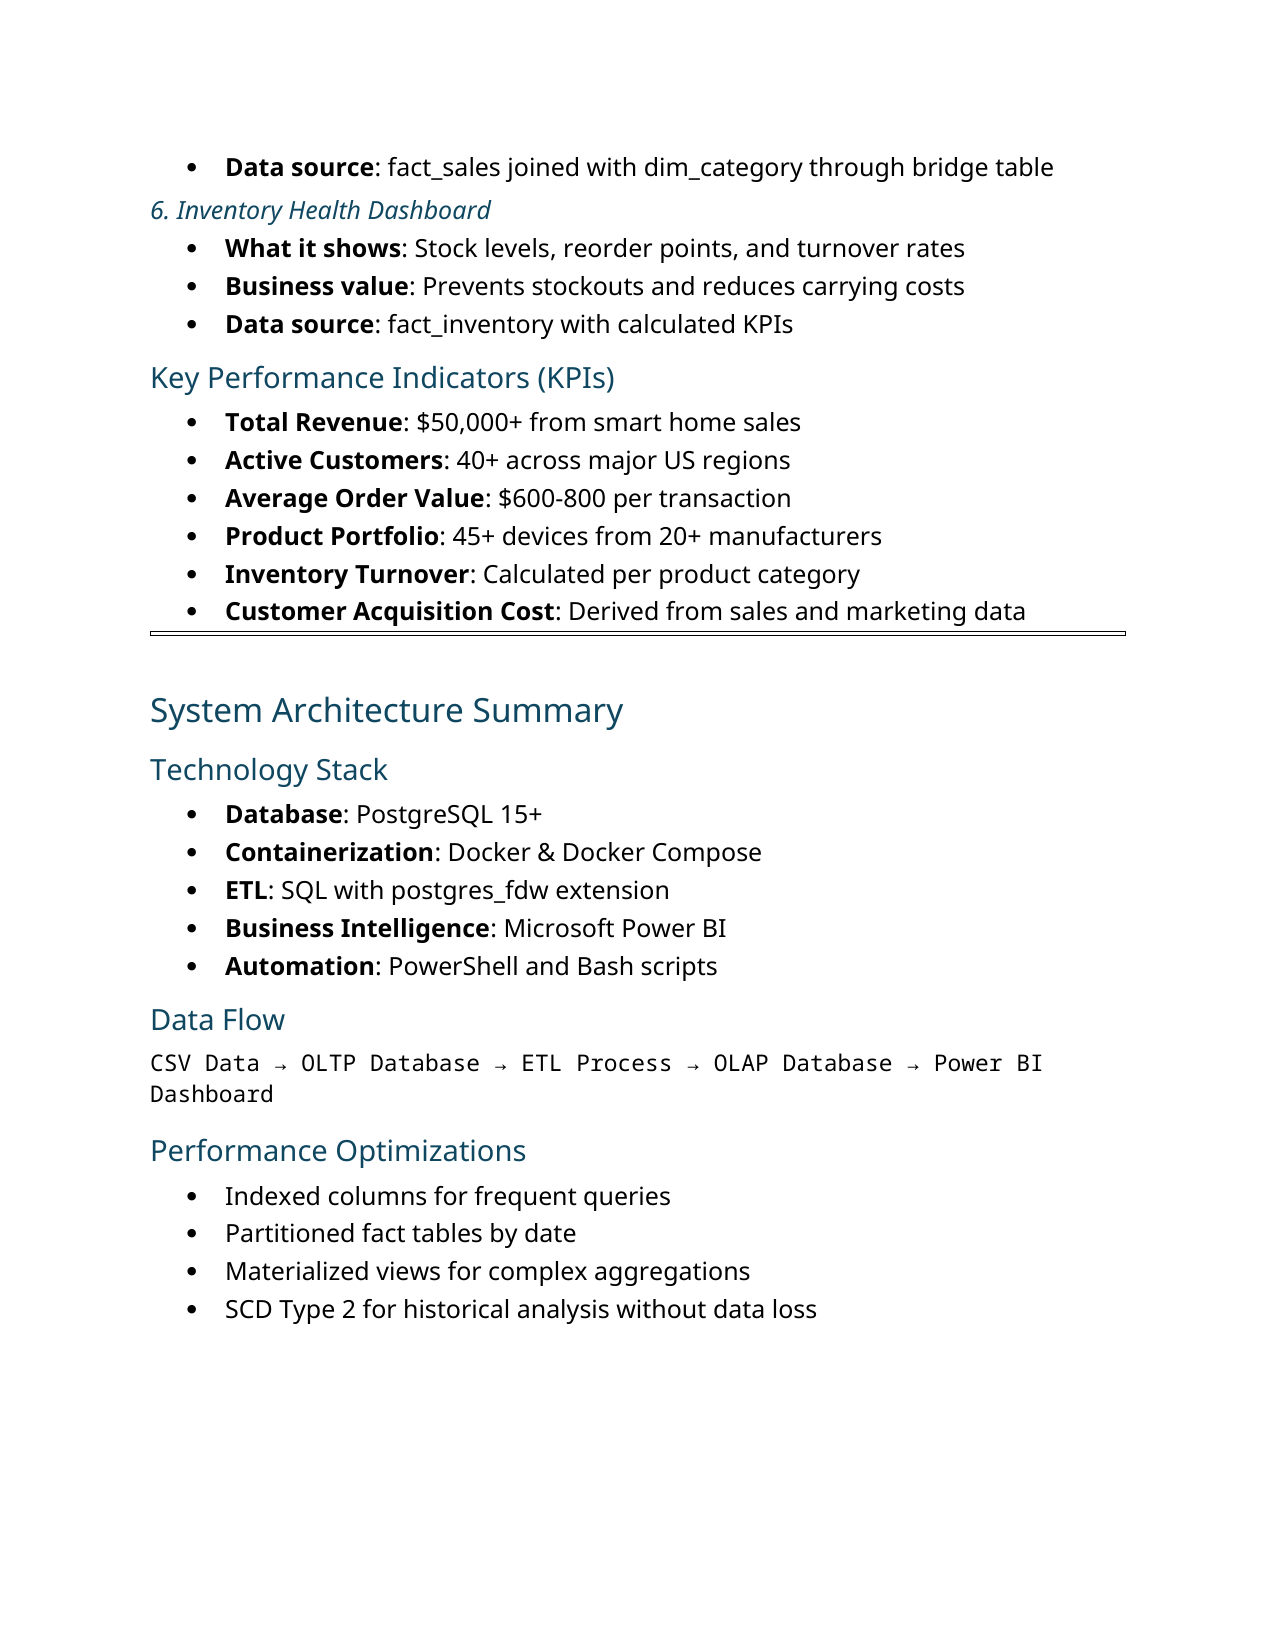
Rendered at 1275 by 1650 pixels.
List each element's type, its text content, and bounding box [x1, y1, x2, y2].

list SCD Type 2 for historical analysis without data loss [187, 1292, 1125, 1326]
list Database: PostgreSQL 15+ [187, 797, 1125, 831]
list Business Intelligence: Microsoft Power BI [187, 910, 1125, 944]
list Average Order Value: $600-800 per transaction [187, 481, 1125, 515]
list Containerization: Docker & Docker Compose [187, 835, 1125, 869]
list ETL: SQL with postgres_fdw extension [187, 872, 1125, 907]
list Partitioned fact tables by date [187, 1216, 1125, 1250]
list Data source: fact_inventory with calculated KPIs [187, 306, 1125, 340]
list Indexed columns for frequent queries [187, 1178, 1125, 1212]
subtitle Technology Stack [150, 749, 1125, 788]
list Automation: PowerShell and Bash scripts [187, 948, 1125, 982]
text CSV Data → OLTP Database → ETL Process → OLAP Database → Power BI Dashboard [150, 1047, 1125, 1109]
subtitle Key Performance Indicators (KPIs) [150, 357, 1125, 397]
list Total Revenue: $50,000+ from smart home sales [187, 405, 1125, 439]
list Materialized views for complex aggregations [187, 1254, 1125, 1288]
subtitle Performance Optimizations [150, 1130, 1125, 1170]
list Business value: Prevents stockouts and reduces carrying costs [187, 268, 1125, 302]
subtitle 6. Inventory Health Dashboard [150, 192, 1125, 226]
list Product Portfolio: 45+ devices from 20+ manufacturers [187, 518, 1125, 552]
list What it shows: Stock levels, reorder points, and turnover rates [187, 231, 1125, 265]
list Data source: fact_sales joined with dim_category through bridge table [187, 150, 1125, 184]
subtitle System Architecture Summary [150, 687, 1125, 732]
list Inventory Turnover: Calculated per product category [187, 556, 1125, 590]
list Customer Acquisition Cost: Derived from sales and marketing data [187, 594, 1125, 628]
subtitle Data Flow [150, 999, 1125, 1038]
list Active Customers: 40+ across major US regions [187, 443, 1125, 477]
